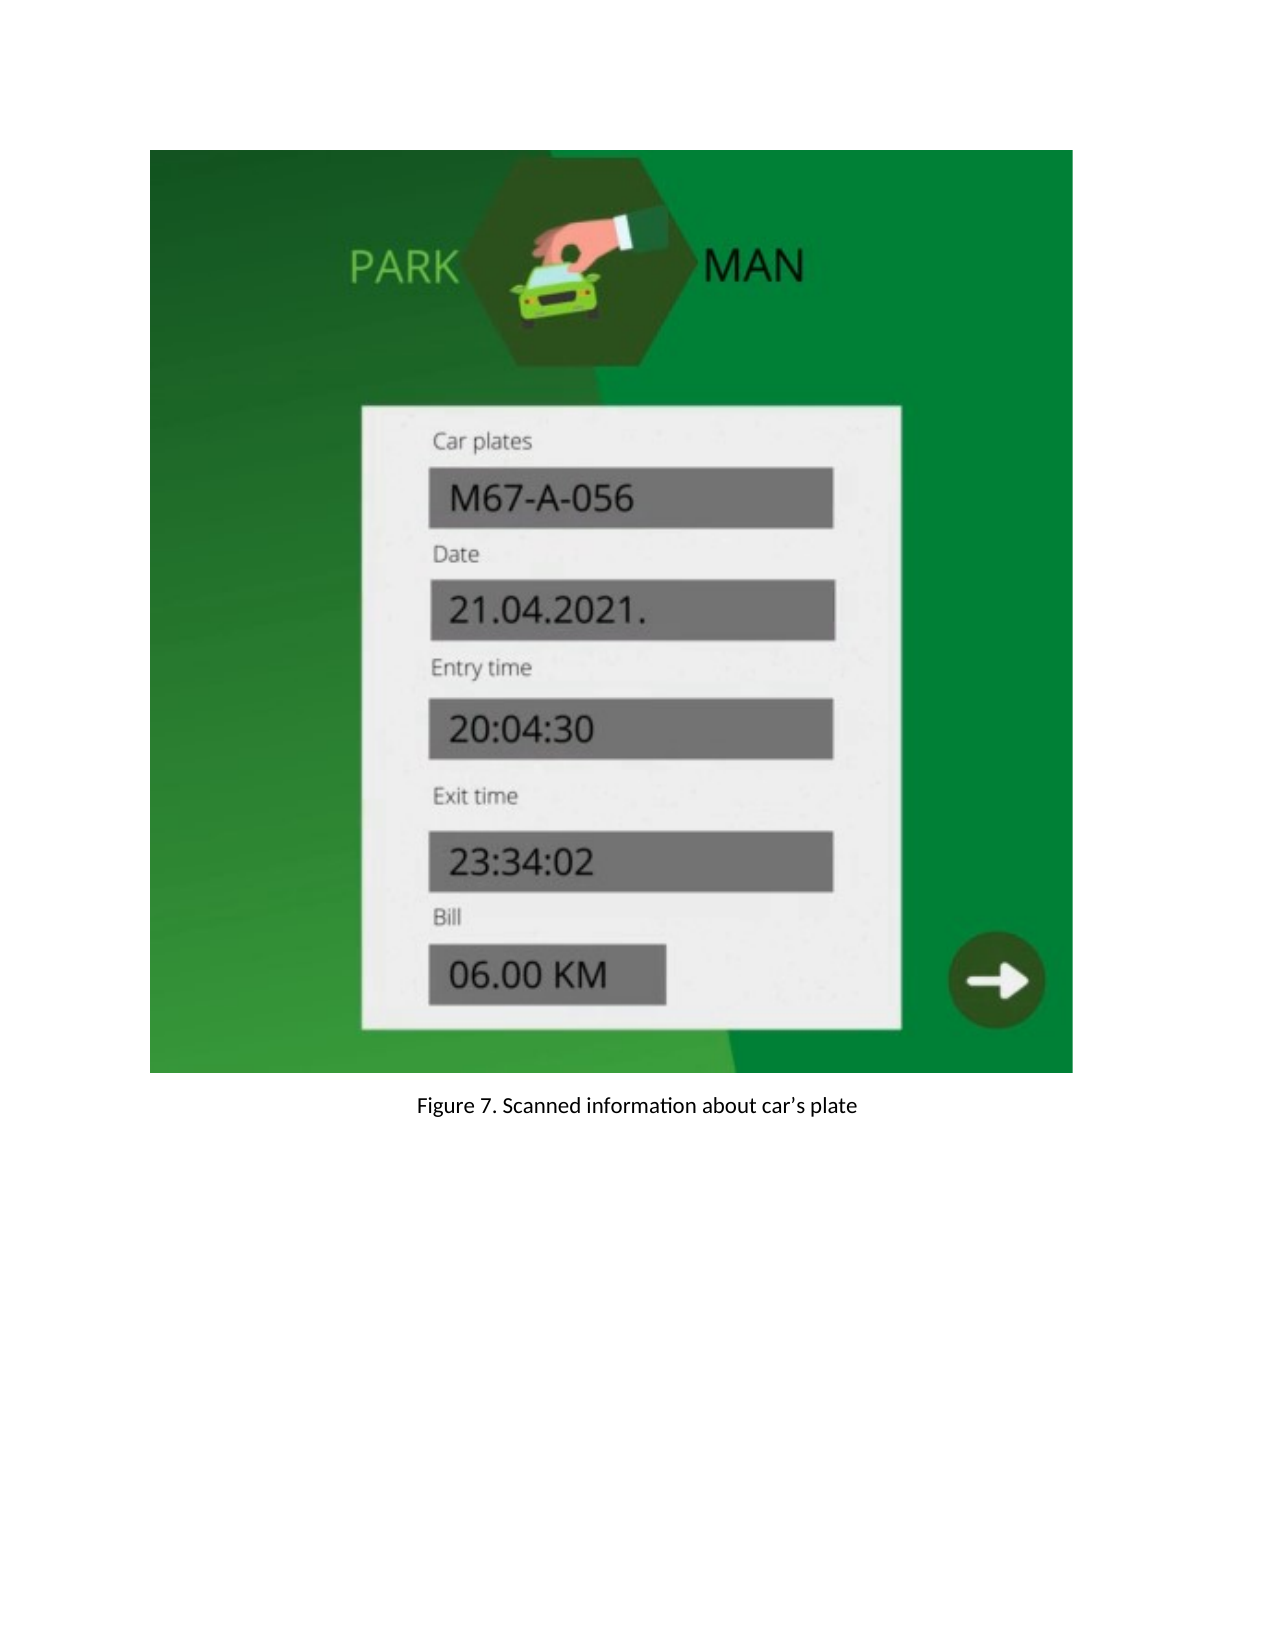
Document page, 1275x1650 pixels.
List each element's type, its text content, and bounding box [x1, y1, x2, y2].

text Figure 7. Scanned information about car’s plate [150, 1091, 1125, 1119]
picture [150, 150, 1073, 1073]
